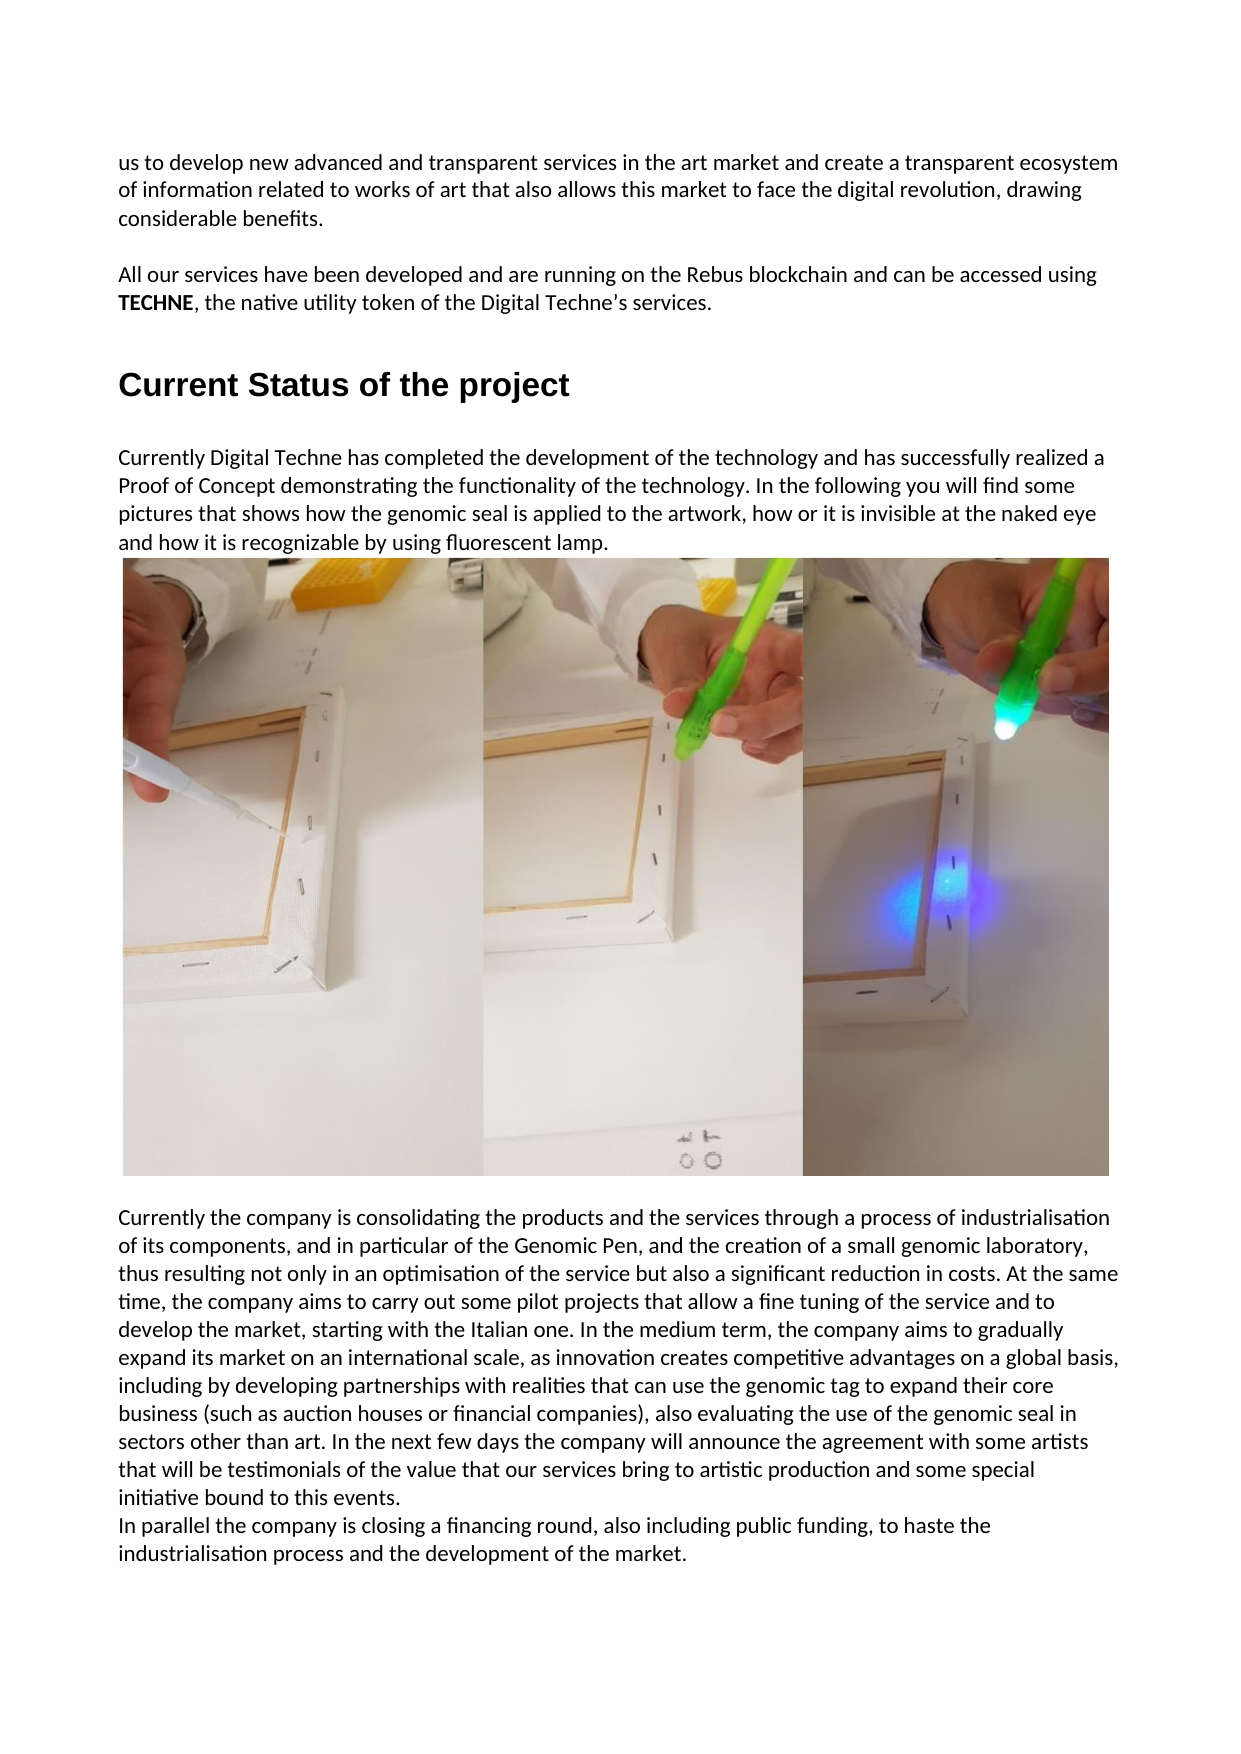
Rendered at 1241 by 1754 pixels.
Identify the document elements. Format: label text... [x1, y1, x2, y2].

text All our services have been developed and are running on the Rebus blockchain and can be accessed using TECHNE, the native utility token of the Digital Techne’s services. [118, 260, 1122, 316]
subtitle Current Status of the project [118, 364, 1122, 403]
text Currently the company is consolidating the products and the services through a process of industrialisation of its components, and in particular of the Genomic Pen, and the creation of a small genomic laboratory, thus resulting not only in an optimisation of the service but also a significant reduction in costs. At the same time, the company aims to carry out some pilot projects that allow a fine tuning of the service and to develop the market, starting with the Italian one. In the medium term, the company aims to gradually expand its market on an international scale, as innovation creates competitive advantages on a global basis, including by developing partnerships with realities that can use the genomic tag to expand their core business (such as auction houses or financial companies), also evaluating the use of the genomic seal in sectors other than art. In the next few days the company will announce the agreement with some artists that will be testimonials of the value that our services bring to artistic production and some special initiative bound to this events. [118, 1203, 1122, 1512]
picture [118, 555, 1109, 1176]
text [118, 148, 1122, 232]
text Currently Digital Techne has completed the development of the technology and has successfully realized a Proof of Concept demonstrating the functionality of the technology. In the following you will find some pictures that shows how the genomic seal is applied to the artwork, how or it is invisible at the naked eye and how it is recognizable by using fluorescent lamp. [118, 443, 1122, 556]
text In parallel the company is closing a financing round, also including public funding, to haste the industrialisation process and the development of the market. [118, 1512, 1122, 1568]
